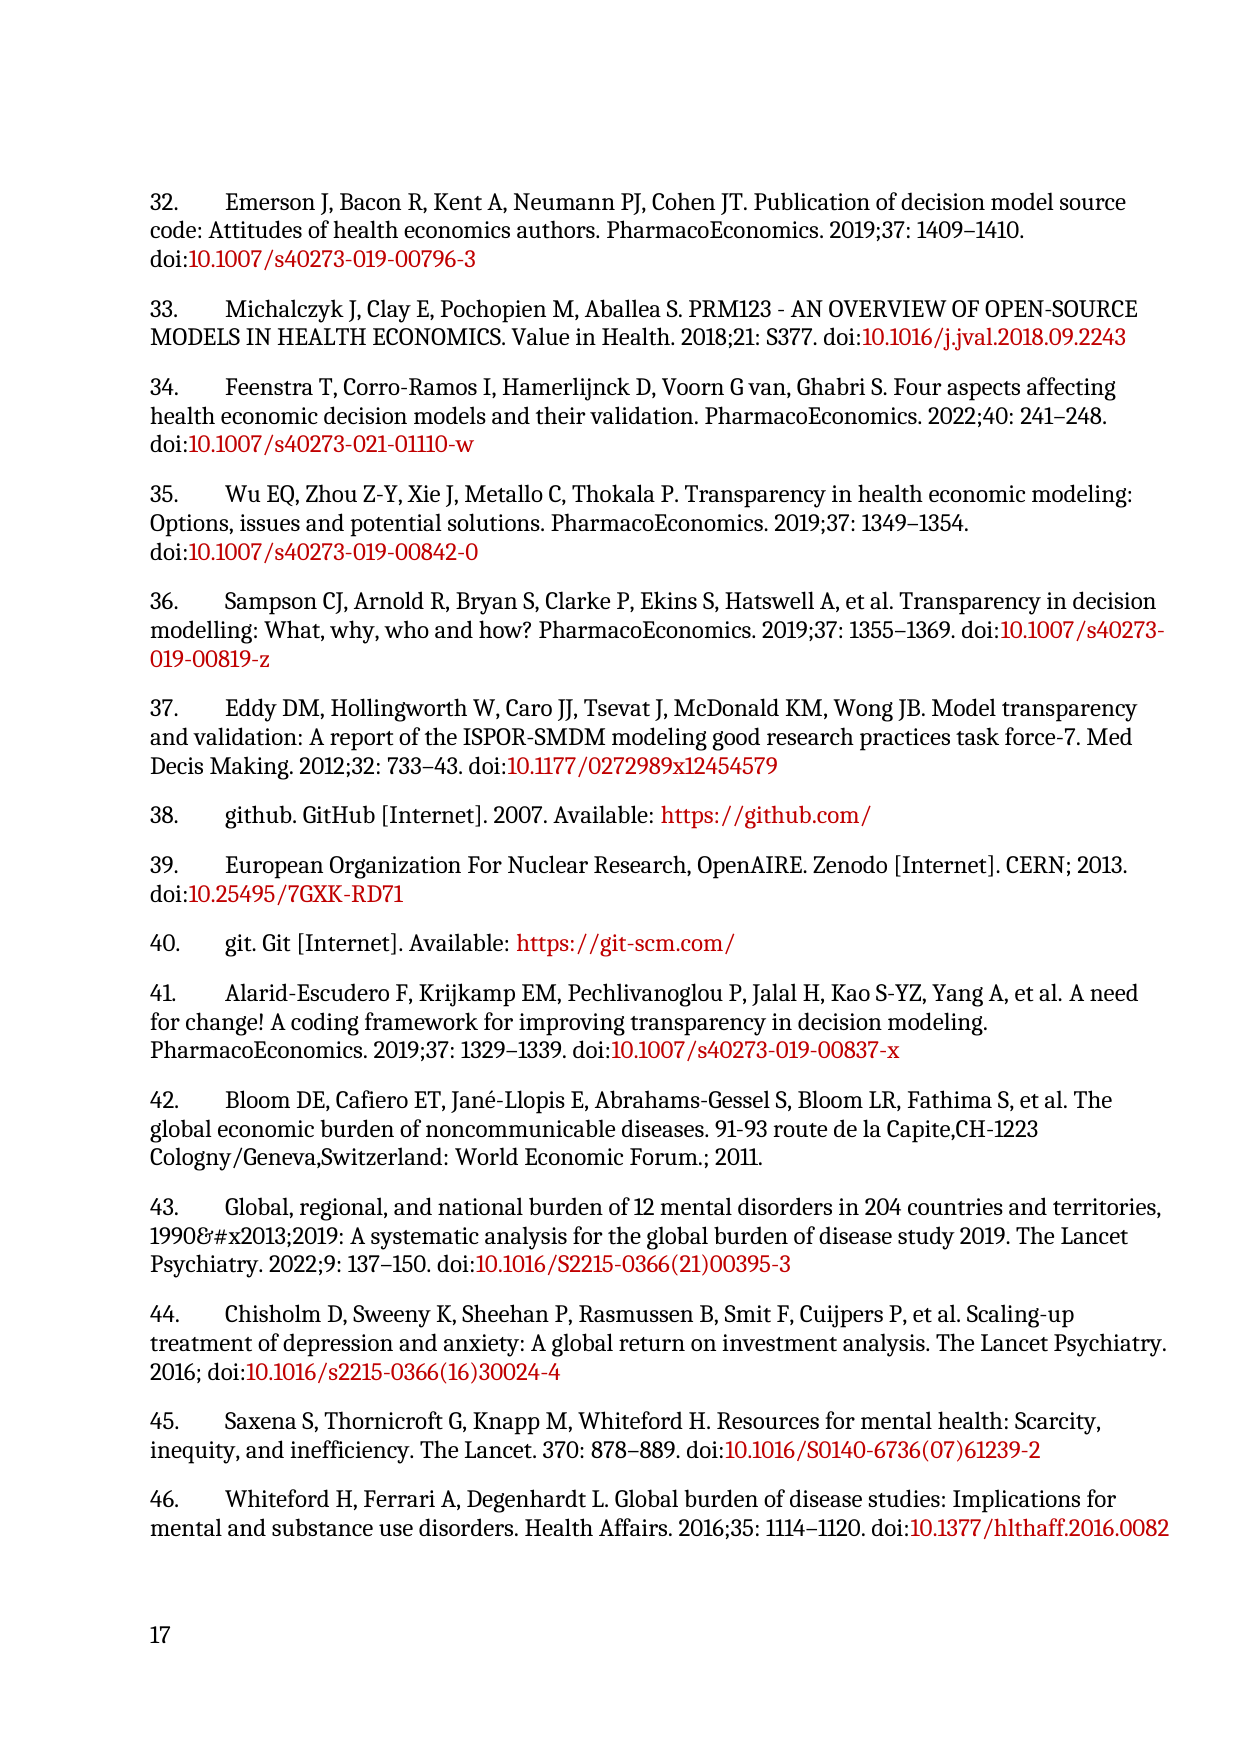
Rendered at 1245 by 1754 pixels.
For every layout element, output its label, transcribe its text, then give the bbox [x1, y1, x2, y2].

text 32. Emerson J, Bacon R, Kent A, Neumann PJ, Cohen JT. Publication of decision model source code: Attitudes of health economics authors. PharmacoEconomics. 2019;37: 1409–1410. doi:10.1007/s40273-019-00796-3 [150, 187, 1170, 274]
text 39. European Organization For Nuclear Research, OpenAIRE. Zenodo [Internet]. CERN; 2013. doi:10.25495/7GXK-RD71 [150, 851, 1170, 908]
text 46. Whiteford H, Ferrari A, Degenhardt L. Global burden of disease studies: Implications for mental and substance use disorders. Health Affairs. 2016;35: 1114–1120. doi:10.1377/hlthaff.2016.0082 [150, 1485, 1170, 1543]
text 35. Wu EQ, Zhou Z-Y, Xie J, Metallo C, Thokala P. Transparency in health economic modeling: Options, issues and potential solutions. PharmacoEconomics. 2019;37: 1349–1354. doi:10.1007/s40273-019-00842-0 [150, 480, 1170, 566]
text 43. Global, regional, and national burden of 12 mental disorders in 204 countries and territories, 1990&#x2013;2019: A systematic analysis for the global burden of disease study 2019. The Lancet Psychiatry. 2022;9: 137–150. doi:10.1016/S2215-0366(21)00395-3 [150, 1193, 1170, 1279]
text 44. Chisholm D, Sweeny K, Sheehan P, Rasmussen B, Smit F, Cuijpers P, et al. Scaling-up treatment of depression and anxiety: A global return on investment analysis. The Lancet Psychiatry. 2016; doi:10.1016/s2215-0366(16)30024-4 [150, 1300, 1170, 1386]
text 38. github. GitHub [Internet]. 2007. Available: https://github.com/ [150, 801, 1170, 830]
text 40. git. Git [Internet]. Available: https://git-scm.com/ [150, 929, 1170, 958]
text 41. Alarid-Escudero F, Krijkamp EM, Pechlivanoglou P, Jalal H, Kao S-YZ, Yang A, et al. A need for change! A coding framework for improving transparency in decision modeling. PharmacoEconomics. 2019;37: 1329–1339. doi:10.1007/s40273-019-00837-x [150, 979, 1170, 1065]
text 34. Feenstra T, Corro-Ramos I, Hamerlijnck D, Voorn G van, Ghabri S. Four aspects affecting health economic decision models and their validation. PharmacoEconomics. 2022;40: 241–248. doi:10.1007/s40273-021-01110-w [150, 373, 1170, 459]
text 37. Eddy DM, Hollingworth W, Caro JJ, Tsevat J, McDonald KM, Wong JB. Model transparency and validation: A report of the ISPOR-SMDM modeling good research practices task force-7. Med Decis Making. 2012;32: 733–43. doi:10.1177/0272989x12454579 [150, 694, 1170, 780]
text 33. Michalczyk J, Clay E, Pochopien M, Aballea S. PRM123 - AN OVERVIEW OF OPEN-SOURCE MODELS IN HEALTH ECONOMICS. Value in Health. 2018;21: S377. doi:10.1016/j.jval.2018.09.2243 [150, 294, 1170, 352]
text 42. Bloom DE, Cafiero ET, Jané-Llopis E, Abrahams-Gessel S, Bloom LR, Fathima S, et al. The global economic burden of noncommunicable diseases. 91-93 route de la Capite,CH-1223 Cologny/Geneva,Switzerland: World Economic Forum.; 2011. [150, 1086, 1170, 1172]
text 45. Saxena S, Thornicroft G, Knapp M, Whiteford H. Resources for mental health: Scarcity, inequity, and inefficiency. The Lancet. 370: 878–889. doi:10.1016/S0140-6736(07)61239-2 [150, 1407, 1170, 1464]
text 36. Sampson CJ, Arnold R, Bryan S, Clarke P, Ekins S, Hatswell A, et al. Transparency in decision modelling: What, why, who and how? PharmacoEconomics. 2019;37: 1355–1369. doi:10.1007/s40273-019-00819-z [150, 587, 1170, 673]
